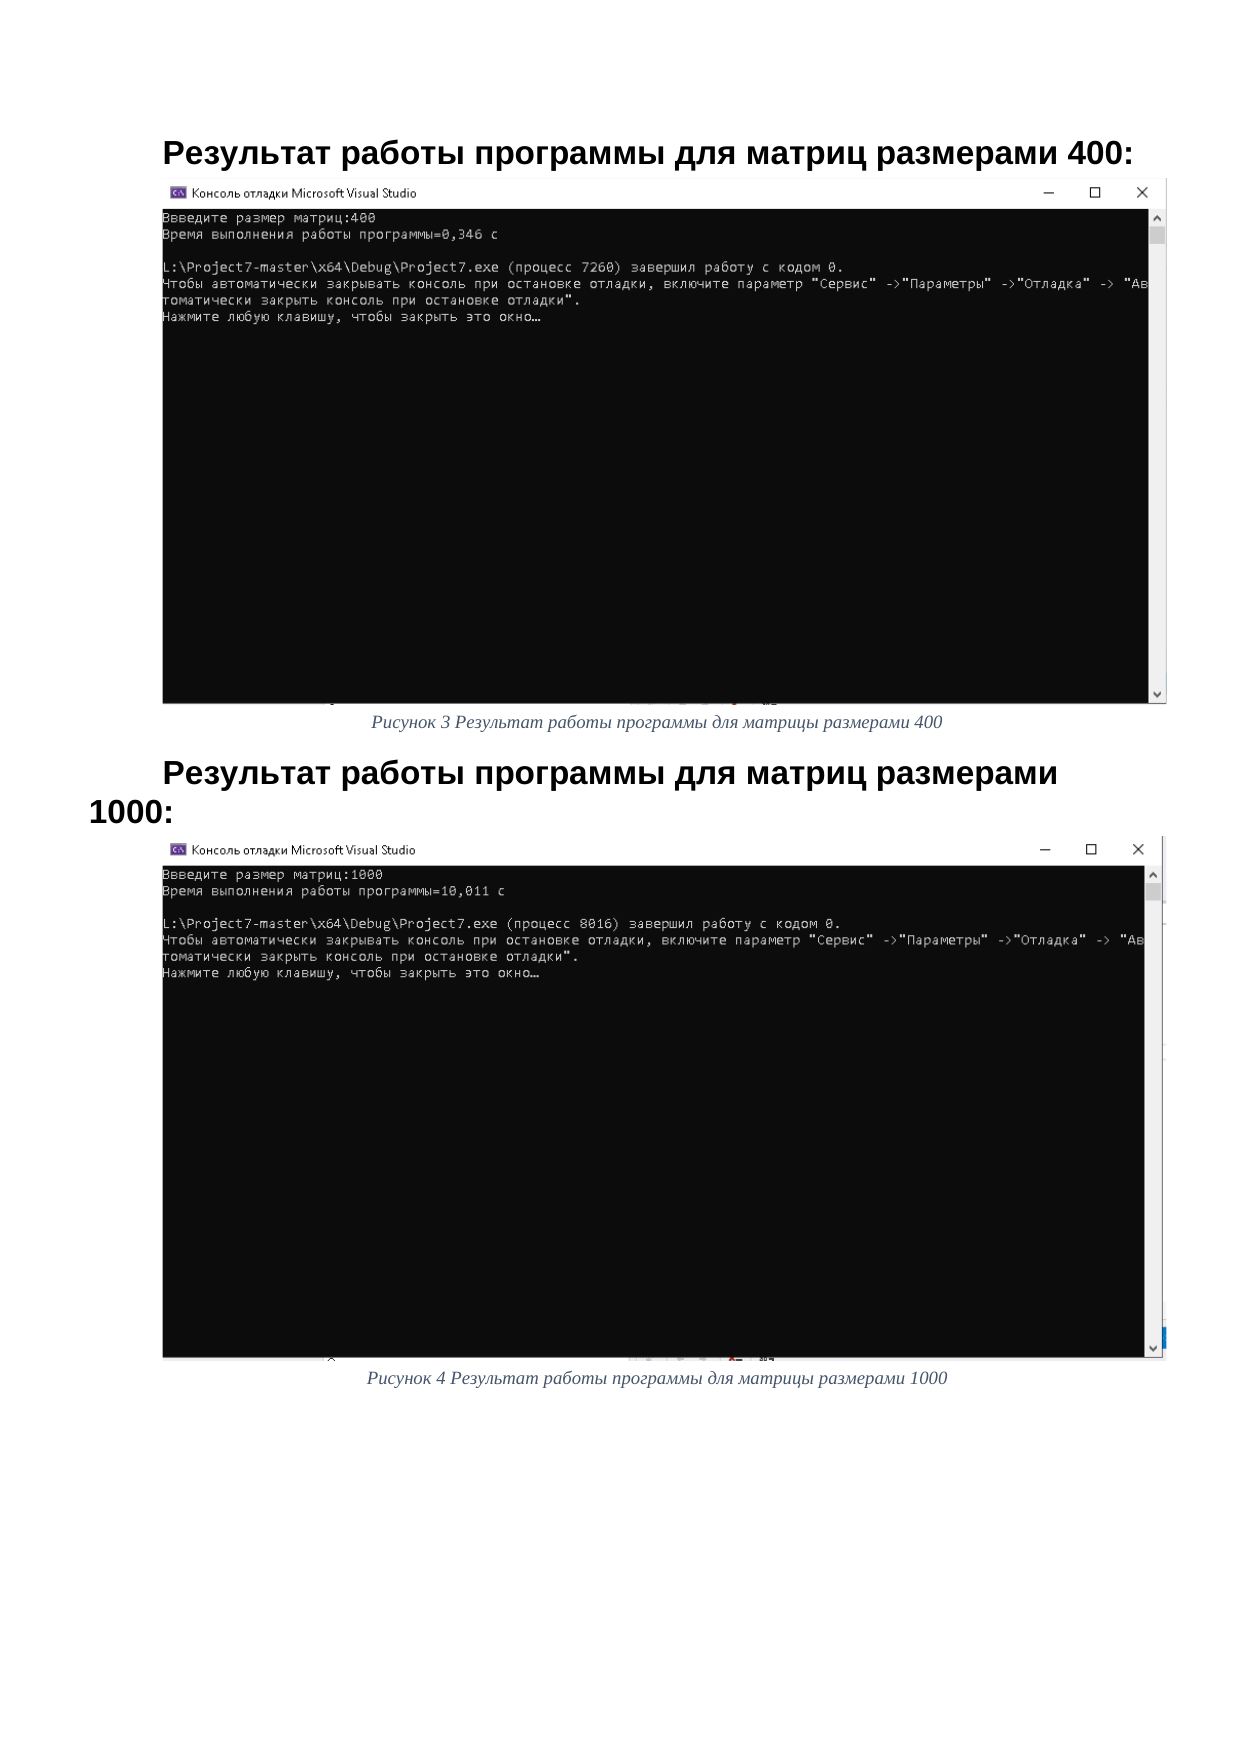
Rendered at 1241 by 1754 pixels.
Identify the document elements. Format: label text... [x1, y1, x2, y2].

picture [162, 178, 1167, 705]
text Результат работы программы для матриц размерами 1000: [89, 753, 1152, 830]
text Рисунок 4 Результат работы программы для матрицы размерами 1000 [89, 1367, 1152, 1388]
picture [162, 836, 1167, 1361]
text Результат работы программы для матриц размерами 400: [89, 133, 1152, 172]
text Рисунок 3 Результат работы программы для матрицы размерами 400 [89, 711, 1152, 732]
